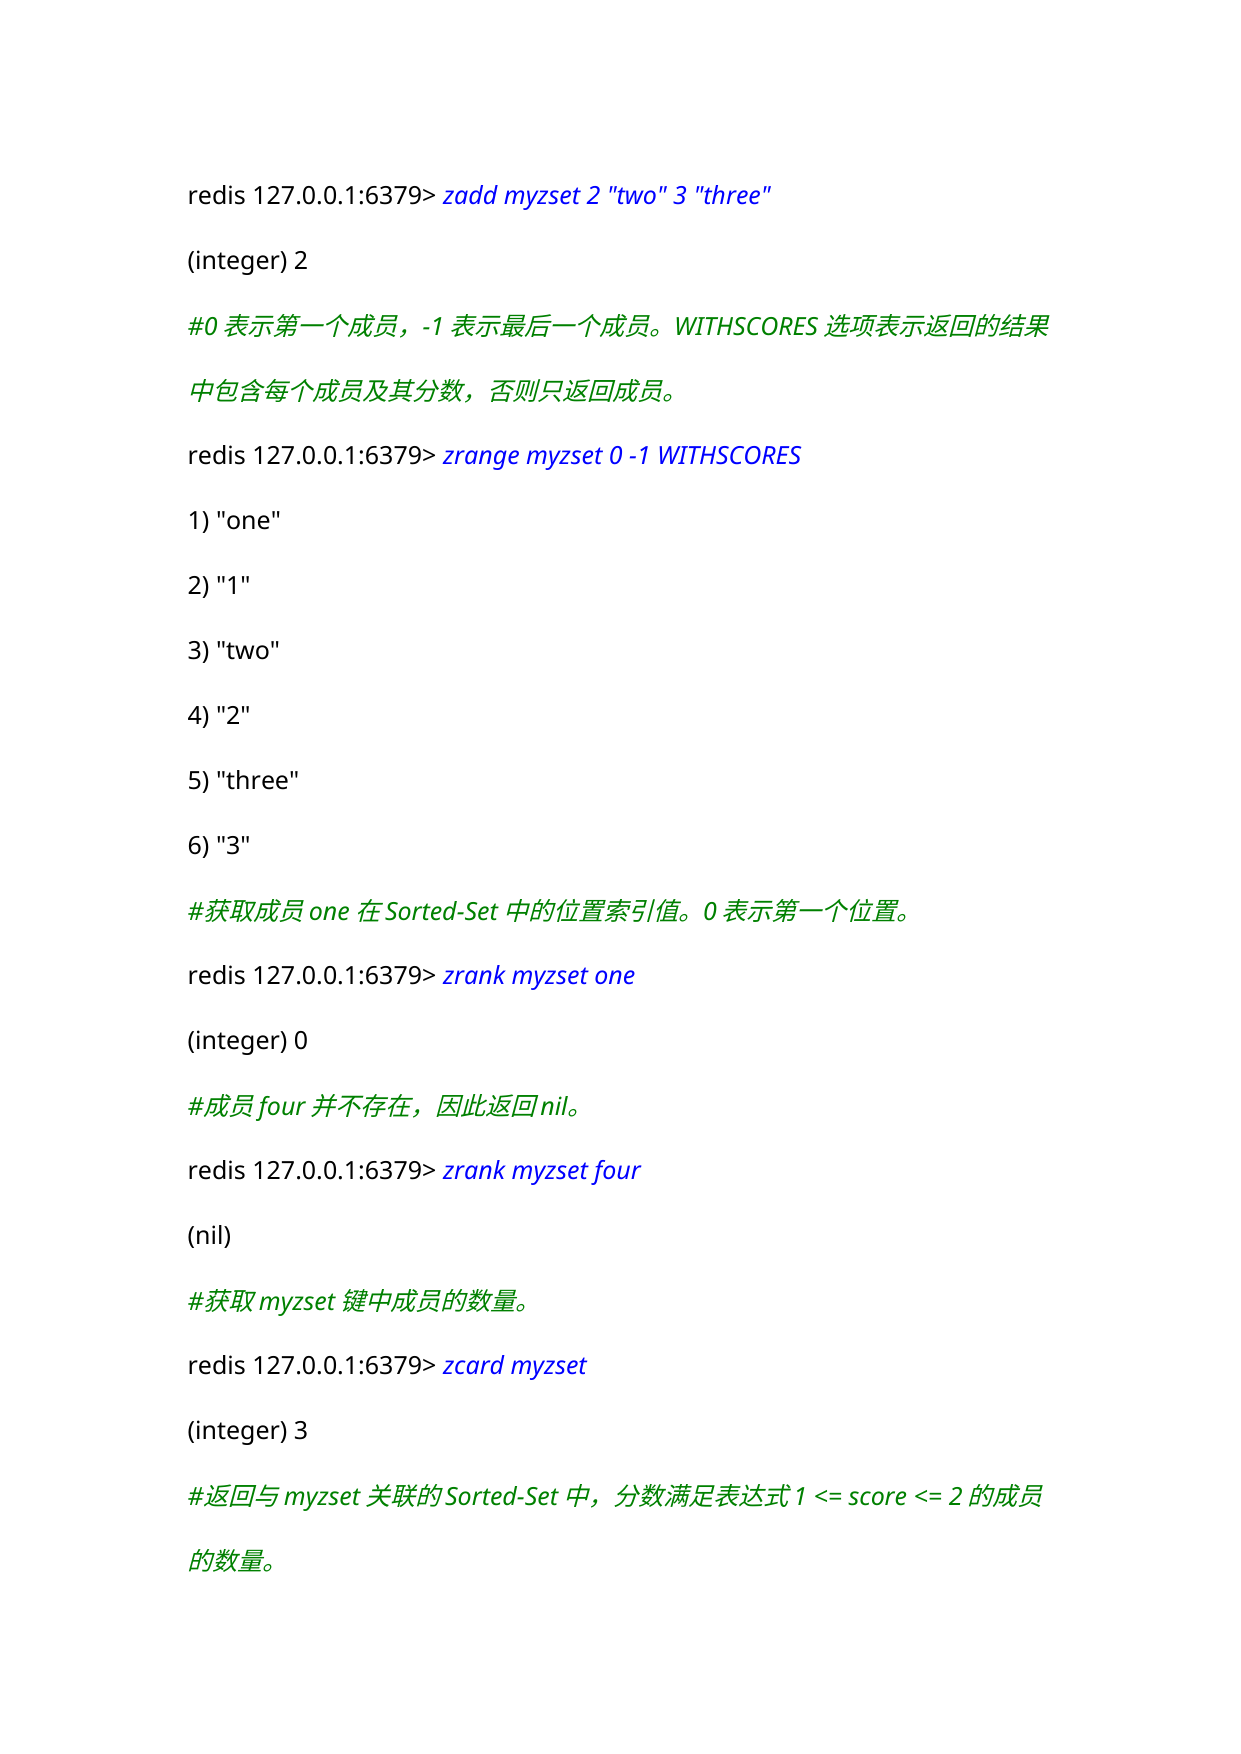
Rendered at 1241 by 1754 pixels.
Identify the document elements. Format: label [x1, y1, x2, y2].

text [187, 162, 1053, 1592]
